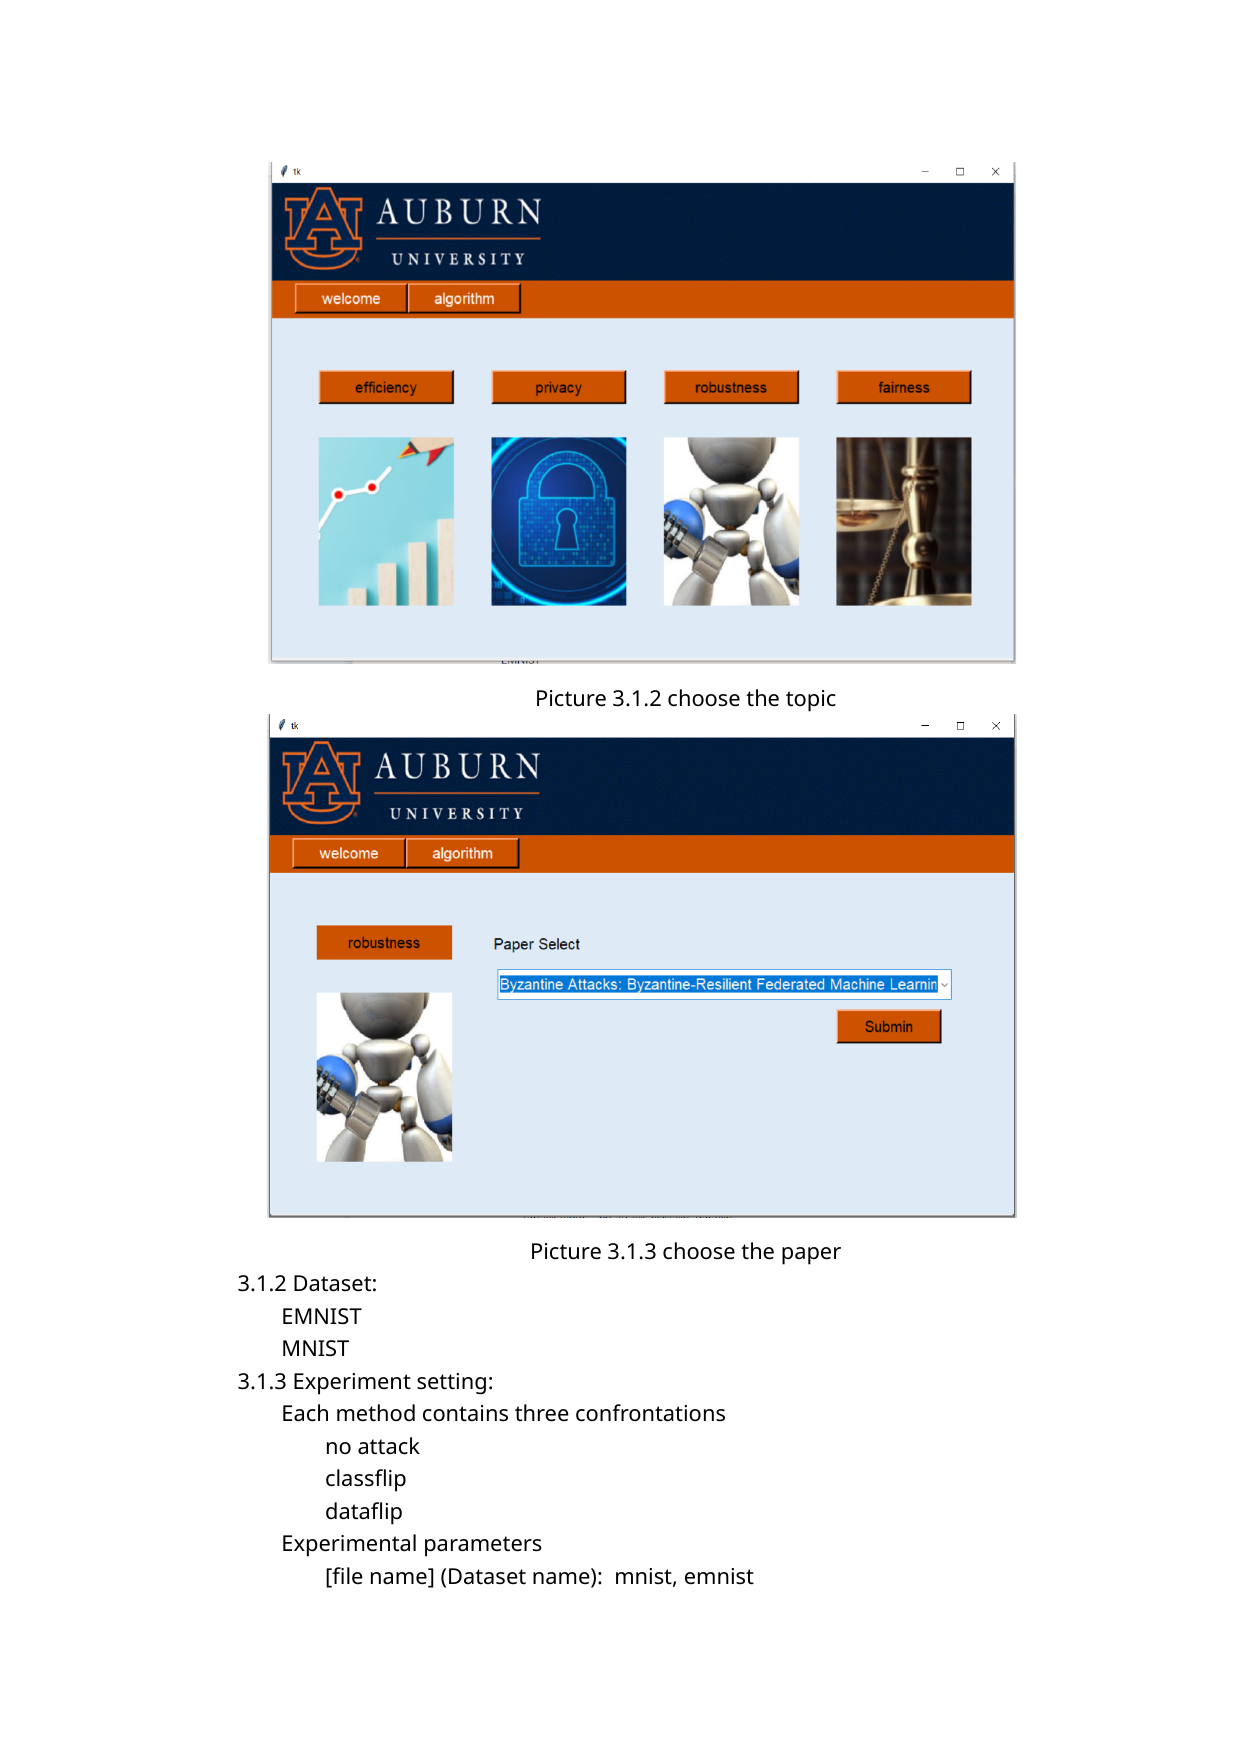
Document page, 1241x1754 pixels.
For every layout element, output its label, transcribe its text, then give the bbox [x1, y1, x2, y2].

list 3.1.2 Dataset: [194, 1267, 1090, 1299]
picture [267, 162, 1017, 664]
list Picture 3.1.3 choose the paper [237, 1234, 1090, 1267]
text Each method contains three confrontations [150, 1397, 1090, 1429]
text 3.1.3 Experiment setting: [150, 1364, 1090, 1397]
list MNIST [237, 1332, 1090, 1364]
list Picture 3.1.2 choose the topic [237, 682, 1090, 714]
list EMNIST [237, 1299, 1090, 1332]
text dataflip [325, 1494, 1090, 1527]
text [file name] (Dataset name): mnist, emnist [325, 1559, 1090, 1592]
text no attack [325, 1429, 1090, 1462]
text Experimental parameters [281, 1527, 1090, 1559]
text classflip [325, 1462, 1090, 1494]
picture [267, 714, 1017, 1218]
